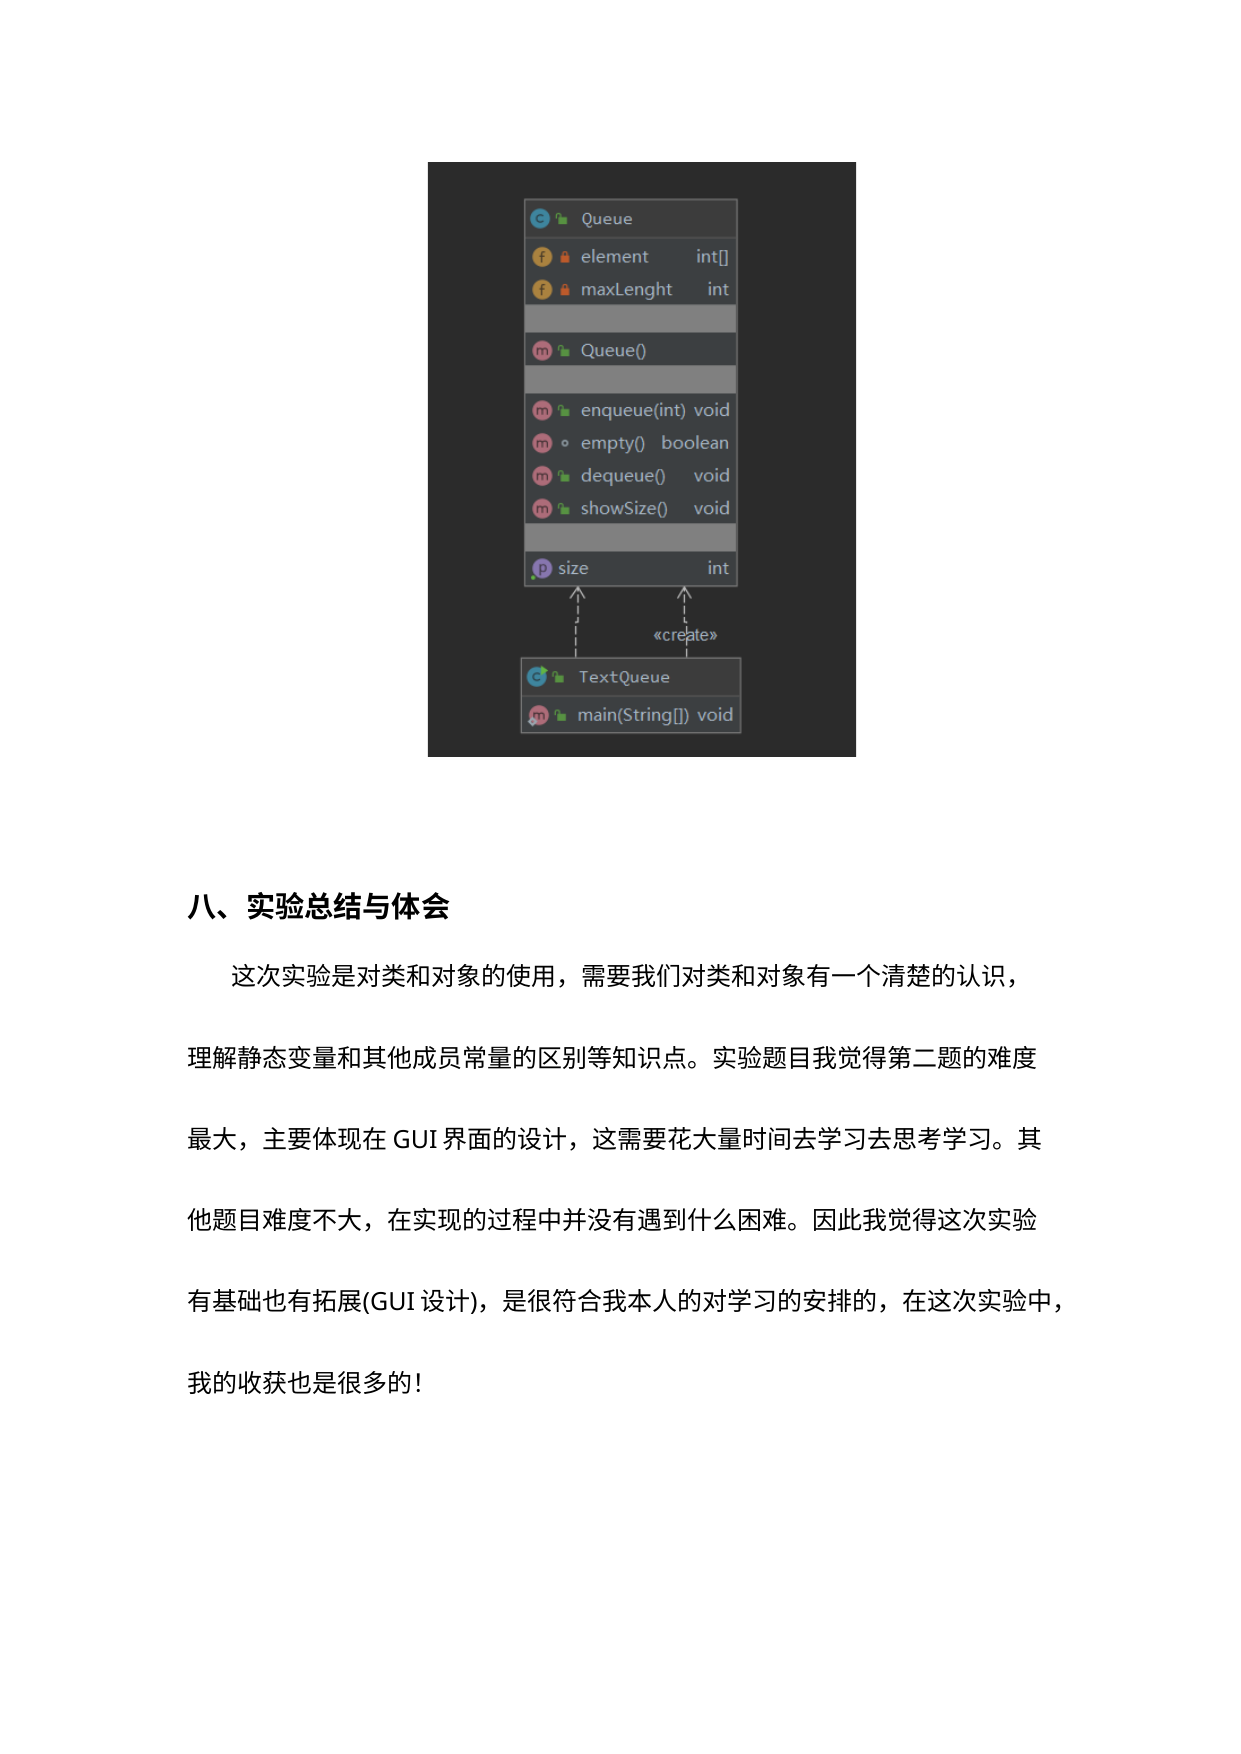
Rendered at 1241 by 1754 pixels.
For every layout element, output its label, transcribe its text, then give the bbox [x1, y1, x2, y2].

text 八、实验总结与体会 [187, 884, 1053, 926]
text 这次实验是对类和对象的使用，需要我们对类和对象有一个清楚的认识，理解静态变量和其他成员常量的区别等知识点。实验题目我觉得第二题的难度最大，主要体现在GUI界面的设计，这需要花大量时间去学习去思考学习。其他题目难度不大，在实现的过程中并没有遇到什么困难。因此我觉得这次实验有基础也有拓展(GUI设计)，是很符合我本人的对学习的安排的，在这次实验中，我的收获也是很多的！ [187, 942, 1053, 1414]
